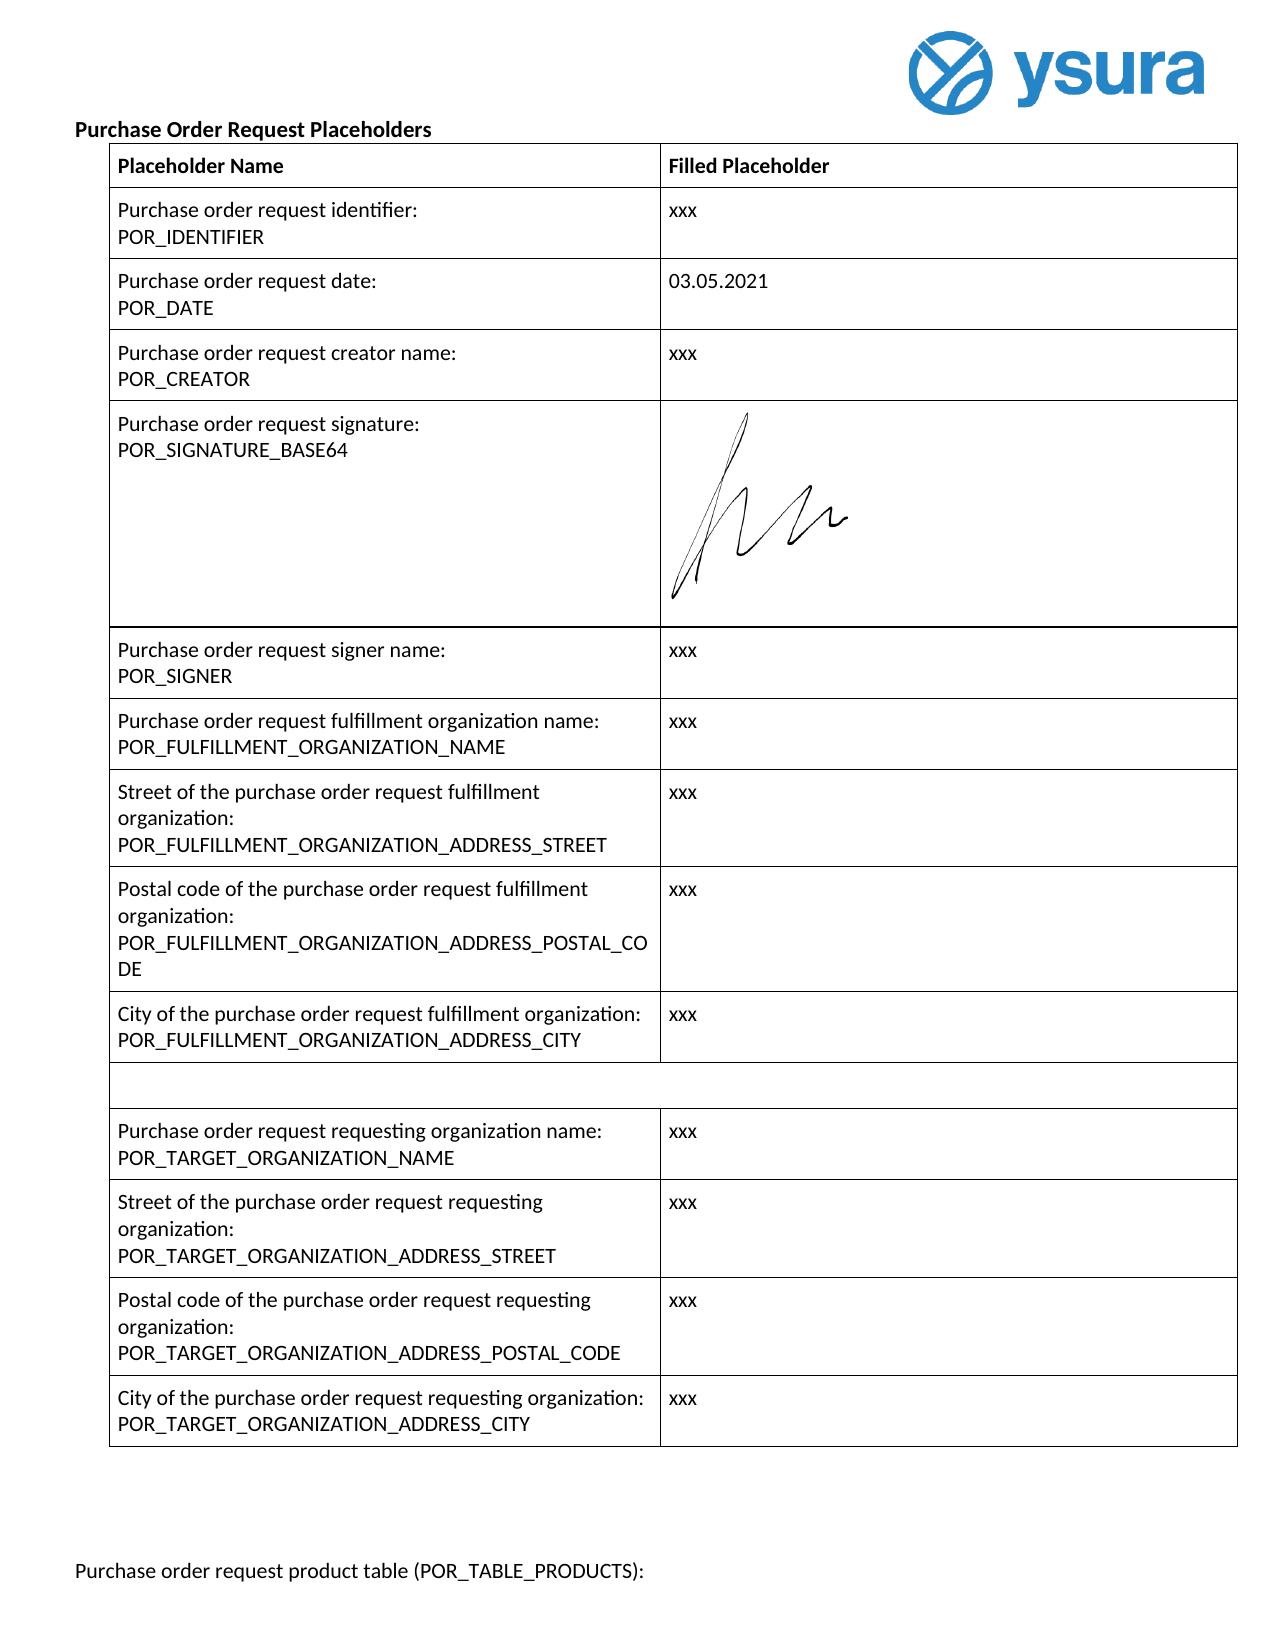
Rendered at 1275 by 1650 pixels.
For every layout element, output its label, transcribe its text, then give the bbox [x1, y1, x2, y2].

table_cell Purchase order request signature: POR_SIGNATURE_BASE64 [110, 401, 660, 626]
table_cell xxx [661, 1376, 1237, 1446]
table_cell xxx [661, 867, 1237, 991]
table_cell [110, 1063, 1237, 1108]
table_cell 03.05.2021 [661, 259, 1237, 329]
table_cell Postal code of the purchase order request requesting organization: POR_TARGET_ORGANIZATION_ADDRESS_POSTAL_CODE [110, 1278, 660, 1374]
text Purchase Order Request Placeholders [75, 115, 1204, 143]
table_cell Postal code of the purchase order request fulfillment organization: POR_FULFILLMENT_ORGANIZATION_ADDRESS_POSTAL_CODE [110, 867, 660, 991]
table_cell xxx [661, 1180, 1237, 1277]
table_cell xxx [661, 330, 1237, 400]
text Purchase order request product table (POR_TABLE_PRODUCTS): [75, 1557, 1204, 1584]
table_cell City of the purchase order request requesting organization: POR_TARGET_ORGANIZATION_ADDRESS_CITY [110, 1376, 660, 1446]
table_cell City of the purchase order request fulfillment organization: POR_FULFILLMENT_ORGANIZATION_ADDRESS_CITY [110, 992, 660, 1062]
table_cell Purchase order request fulfillment organization name: POR_FULFILLMENT_ORGANIZATION_NAME [110, 699, 660, 768]
table_cell xxx [661, 770, 1237, 866]
table_cell xxx [661, 188, 1237, 258]
table_cell [661, 401, 1237, 626]
table_cell xxx [661, 992, 1237, 1062]
table_cell xxx [661, 1278, 1237, 1374]
table_cell Purchase order request identifier: POR_IDENTIFIER [110, 188, 660, 258]
table_header Placeholder Name [110, 144, 660, 187]
picture [908, 31, 1205, 115]
table_header Filled Placeholder [661, 144, 1237, 187]
picture [668, 409, 877, 619]
table_cell Purchase order request date: POR_DATE [110, 259, 660, 329]
table_cell Street of the purchase order request requesting organization: POR_TARGET_ORGANIZATION_ADDRESS_STREET [110, 1180, 660, 1277]
table_cell Purchase order request creator name: POR_CREATOR [110, 330, 660, 400]
table_cell xxx [661, 628, 1237, 697]
table_cell Street of the purchase order request fulfillment organization: POR_FULFILLMENT_ORGANIZATION_ADDRESS_STREET [110, 770, 660, 866]
table_cell Purchase order request requesting organization name: POR_TARGET_ORGANIZATION_NAME [110, 1109, 660, 1179]
table_cell Purchase order request signer name: POR_SIGNER [110, 628, 660, 697]
table_cell xxx [661, 1109, 1237, 1179]
table_cell xxx [661, 699, 1237, 768]
